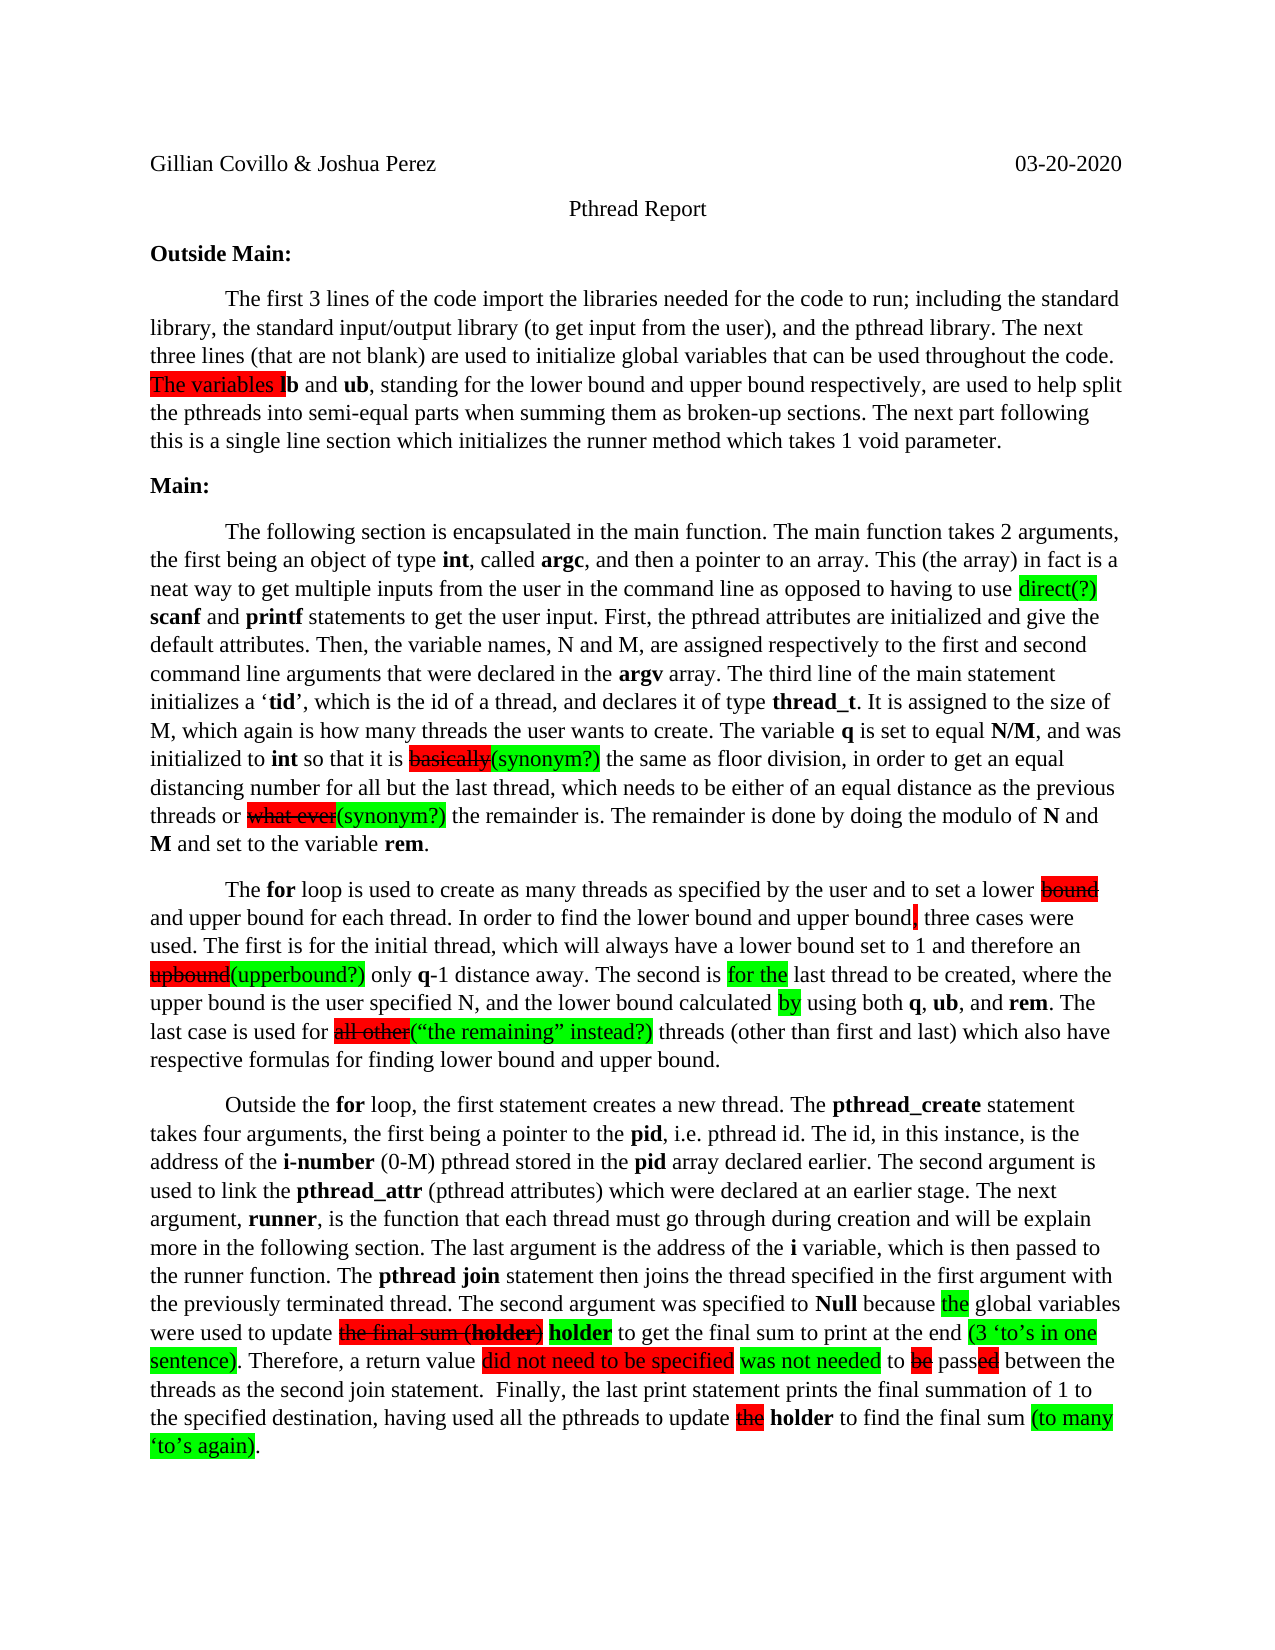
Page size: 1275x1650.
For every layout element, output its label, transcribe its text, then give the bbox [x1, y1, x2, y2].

text The for loop is used to create as many threads as specified by the user and to set a lower bound and upper bound for each thread. In order to find the lower bound and upper bound, three cases were used. The first is for the initial thread, which will always have a lower bound set to 1 and therefore an upbound(upperbound?) only q-1 distance away. The second is for the last thread to be created, where the upper bound is the user specified N, and the lower bound calculated by using both q, ub, and rem. The last case is used for all other(“the remaining” instead?) threads (other than first and last) which also have respective formulas for finding lower bound and upper bound. [150, 876, 1125, 1073]
text The following section is encapsulated in the main function. The main function takes 2 arguments, the first being an object of type int, called argc, and then a pointer to an array. This (the array) in fact is a neat way to get multiple inputs from the user in the command line as opposed to having to use direct(?) scanf and printf statements to get the user input. First, the pthread attributes are initialized and give the default attributes. Then, the variable names, N and M, are assigned respectively to the first and second command line arguments that were declared in the argv array. The third line of the main statement initializes a ‘tid’, which is the id of a thread, and declares it of type thread_t. It is assigned to the size of M, which again is how many threads the user wants to create. The variable q is set to equal N/M, and was initialized to int so that it is basically(synonym?) the same as floor division, in order to get an equal distancing number for all but the last thread, which needs to be either of an equal distance as the previous threads or what ever(synonym?) the remainder is. The remainder is done by doing the modulo of N and M and set to the variable rem. [150, 518, 1125, 857]
text Outside the for loop, the first statement creates a new thread. The pthread_create statement takes four arguments, the first being a pointer to the pid, i.e. pthread id. The id, in this instance, is the address of the i-number (0-M) pthread stored in the pid array declared earlier. The second argument is used to link the pthread_attr (pthread attributes) which were declared at an earlier stage. The next argument, runner, is the function that each thread must go through during creation and will be explain more in the following section. The last argument is the address of the i variable, which is then passed to the runner function. The pthread join statement then joins the thread specified in the first argument with the previously terminated thread. The second argument was specified to Null because the global variables were used to update the final sum (holder) holder to get the final sum to print at the end (3 ‘to’s in one sentence). Therefore, a return value did not need to be specified was not needed to be passed between the threads as the second join statement. Finally, the last print statement prints the final summation of 1 to the specified destination, having used all the pthreads to update the holder to find the final sum (to many ‘to’s again). [150, 1091, 1125, 1459]
text Main: [150, 473, 1125, 499]
text Outside Main: [150, 240, 1125, 267]
text Gillian Covillo & Joshua Perez 03-20-2020 [150, 150, 1125, 176]
text The first 3 lines of the code import the libraries needed for the code to run; including the standard library, the standard input/output library (to get input from the user), and the pthread library. The next three lines (that are not blank) are used to initialize global variables that can be used throughout the code. The variables lb and ub, standing for the lower bound and upper bound respectively, are used to help split the pthreads into semi-equal parts when summing them as broken-up sections. The next part following this is a single line section which initializes the runner method which takes 1 void parameter. [150, 285, 1125, 454]
text Pthread Report [150, 195, 1125, 221]
